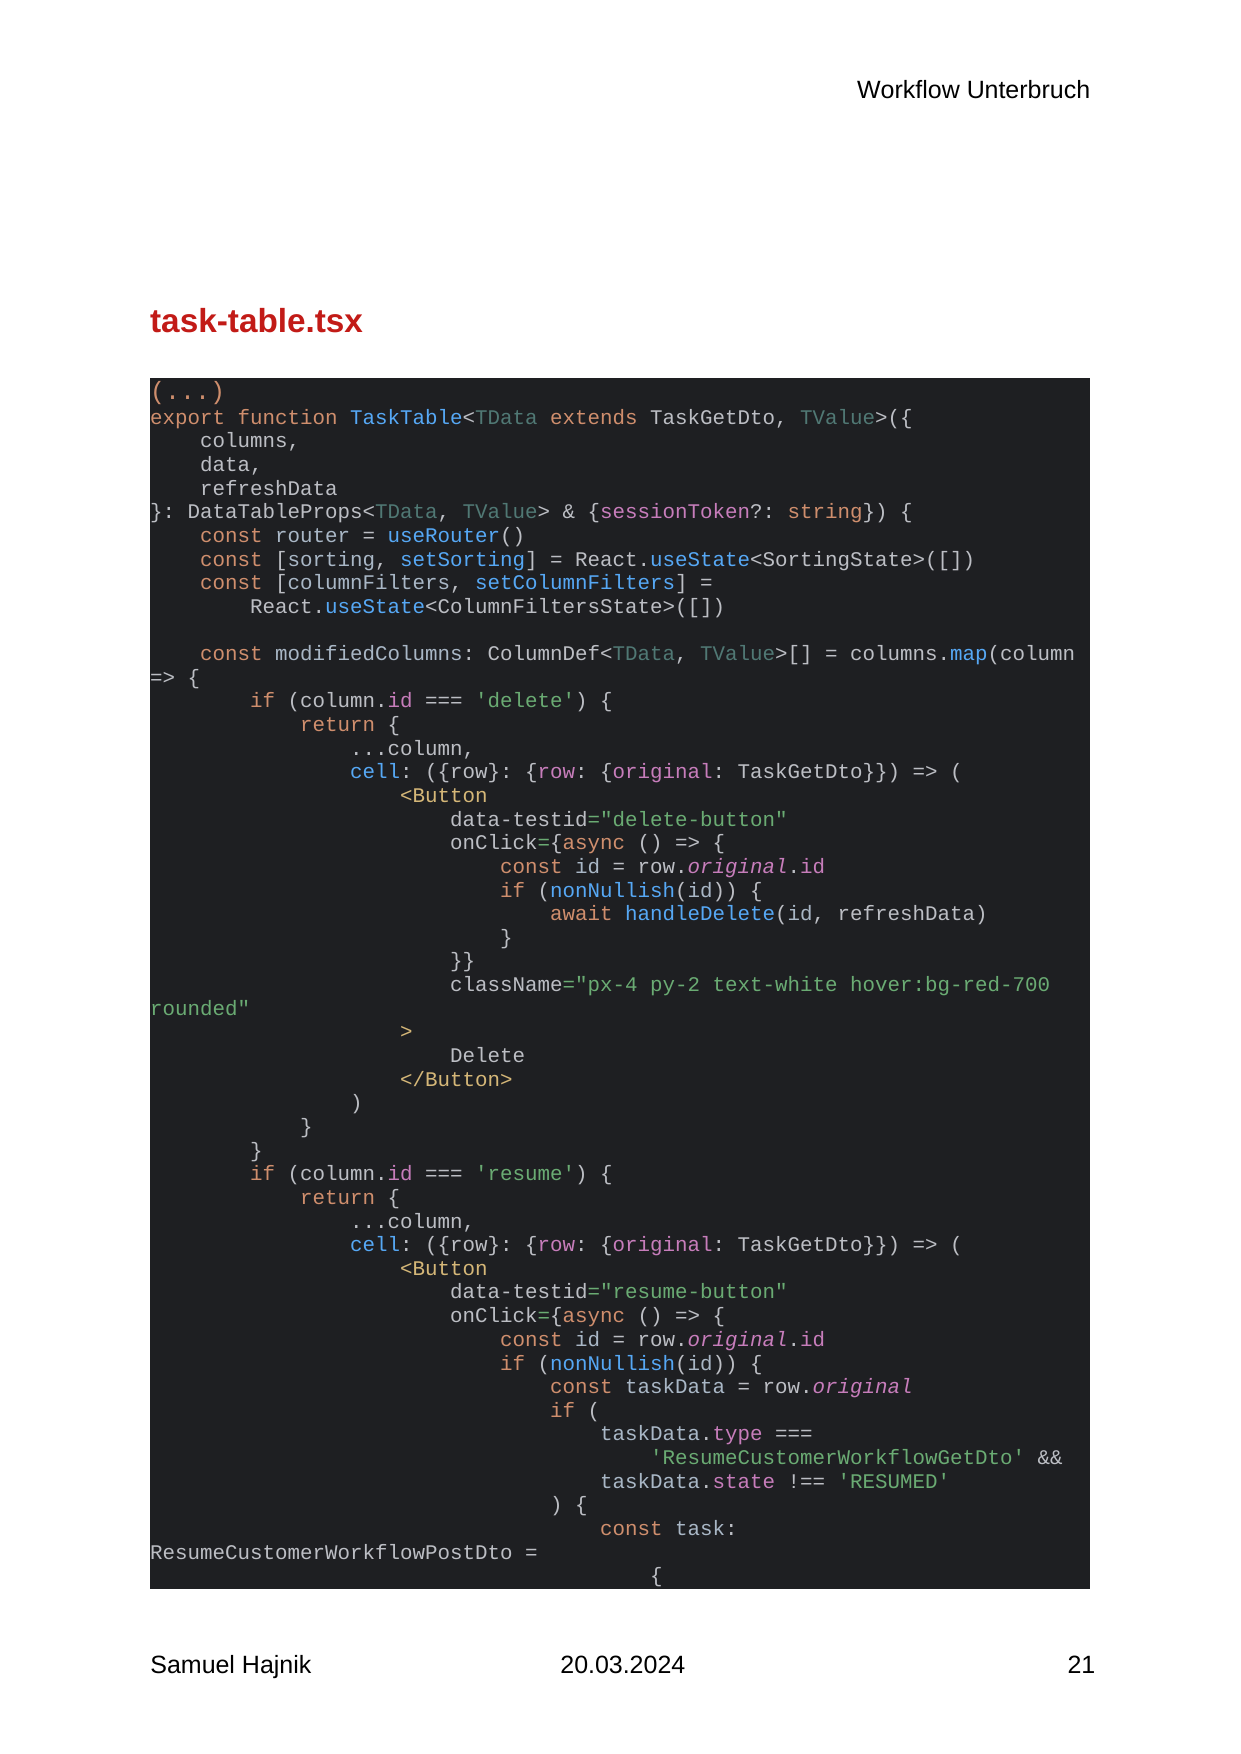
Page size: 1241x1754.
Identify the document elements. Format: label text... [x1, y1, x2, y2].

subtitle task-table.tsx [150, 301, 1090, 340]
